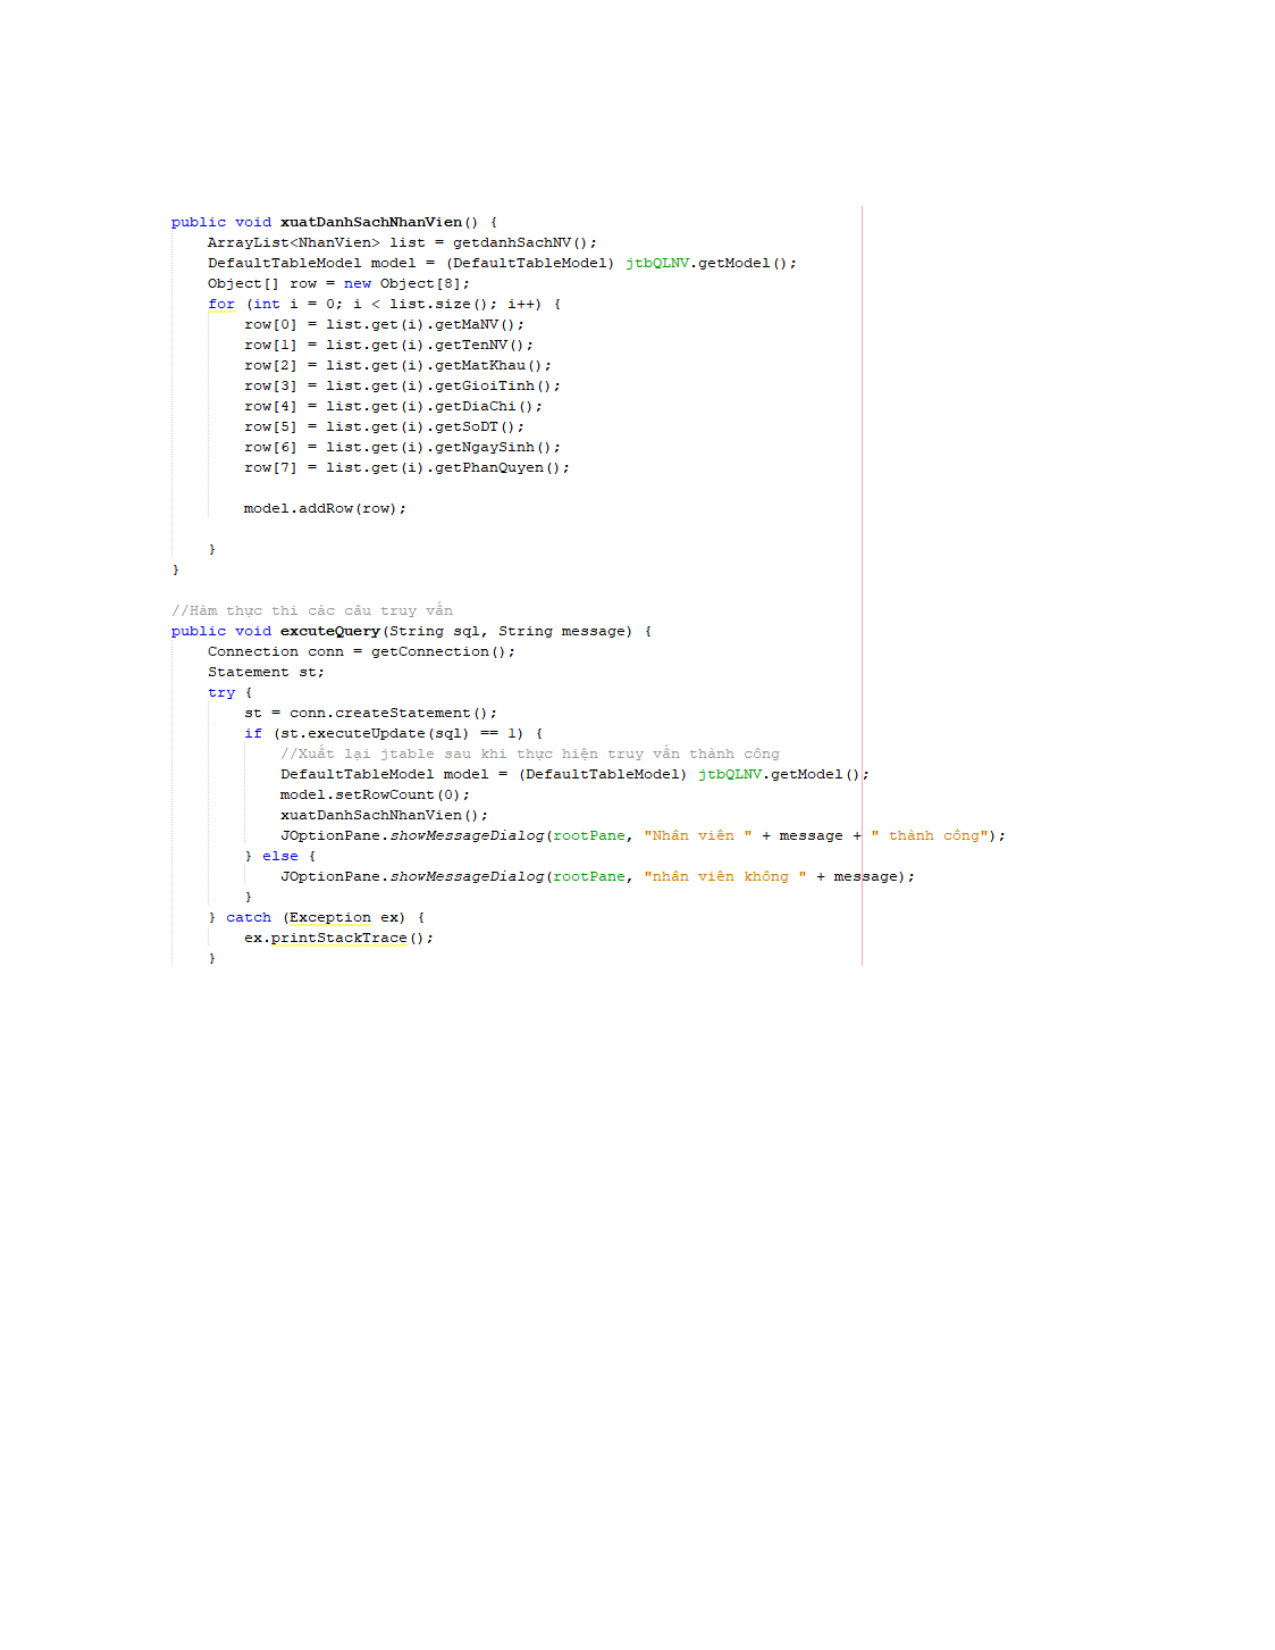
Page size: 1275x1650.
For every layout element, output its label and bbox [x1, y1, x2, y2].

picture [150, 206, 1125, 966]
